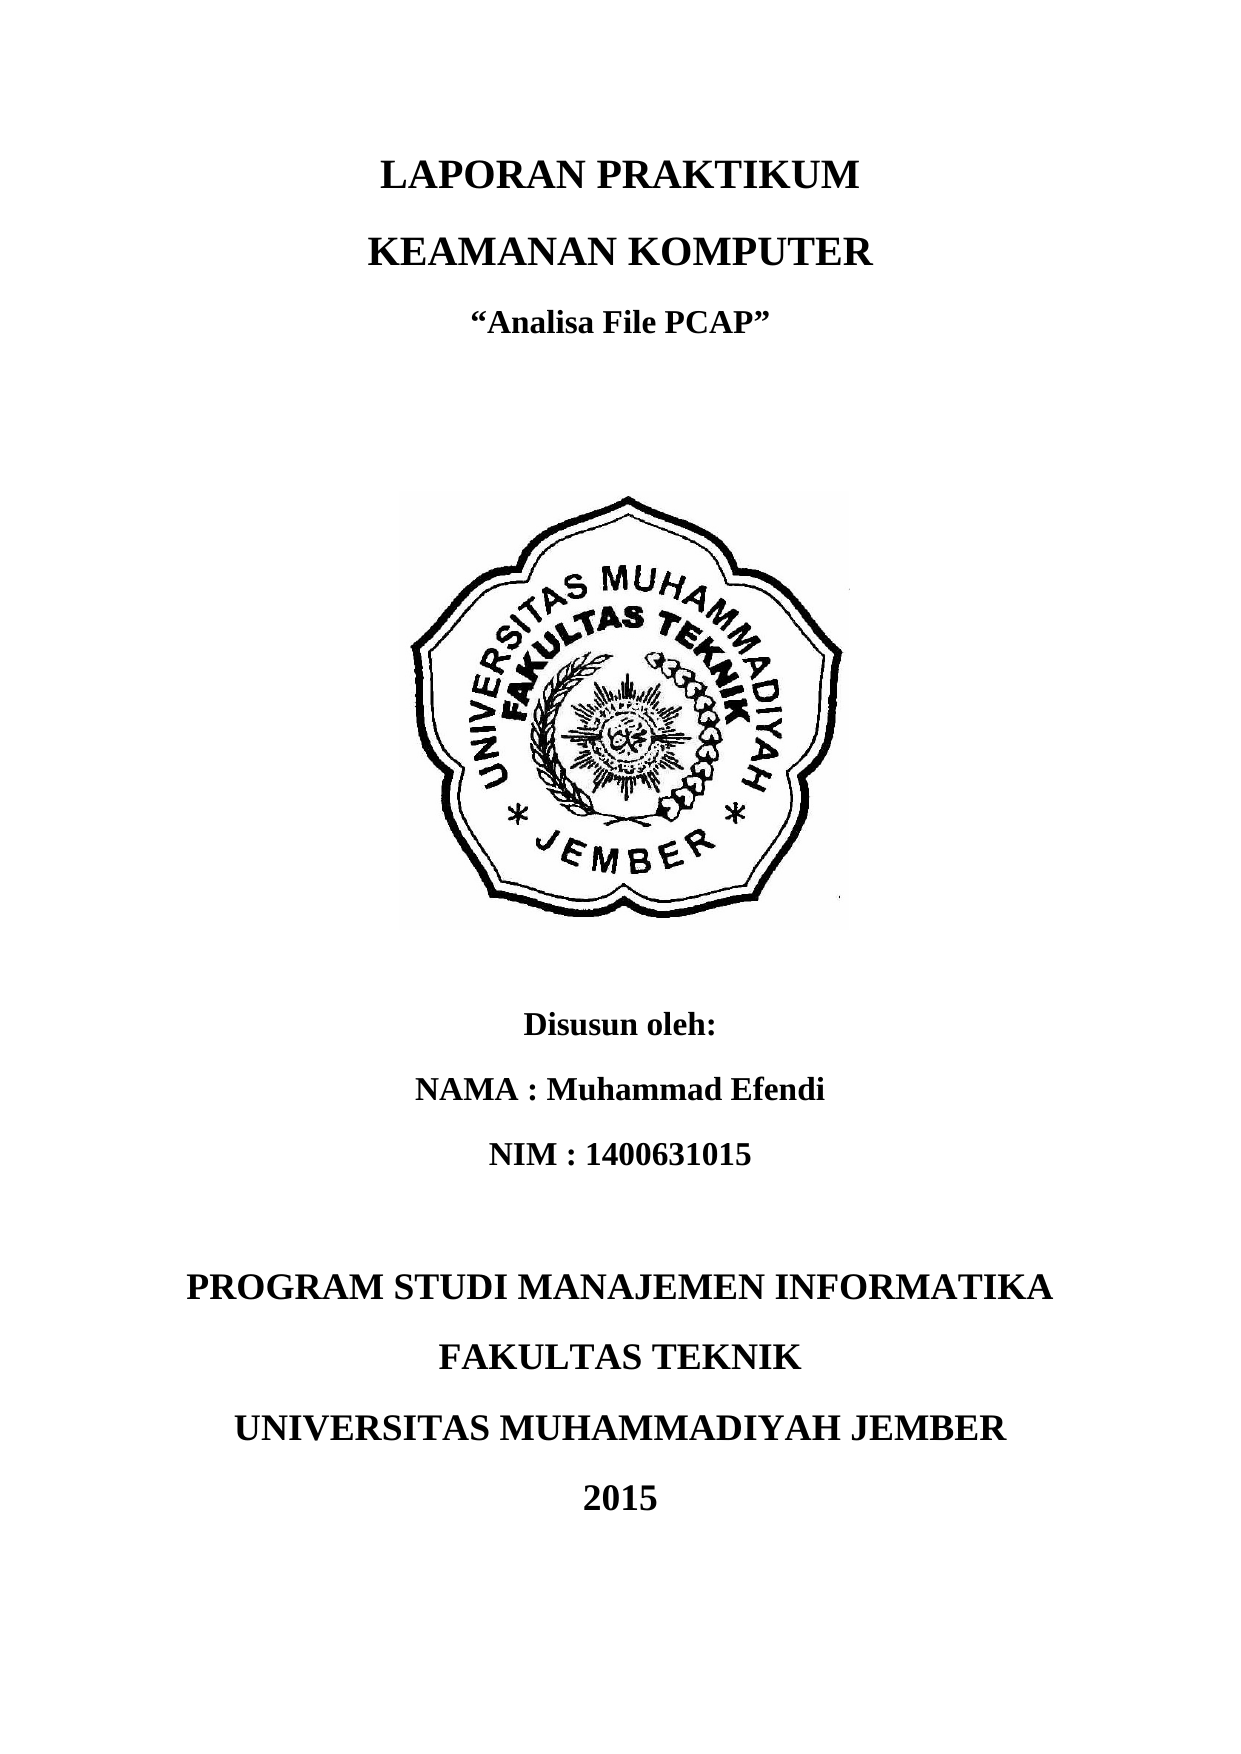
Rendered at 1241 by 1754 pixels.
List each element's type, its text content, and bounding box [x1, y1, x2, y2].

text Disusun oleh: [150, 1005, 1090, 1043]
text “Analisa File PCAP” [150, 302, 1090, 340]
text NIM : 1400631015 [150, 1134, 1090, 1173]
text NAMA : Muhammad Efendi [150, 1069, 1090, 1108]
picture [399, 491, 850, 930]
text LAPORAN PRAKTIKUM [150, 150, 1090, 198]
text FAKULTAS TEKNIK [150, 1335, 1090, 1378]
text 2015 [150, 1476, 1090, 1519]
text PROGRAM STUDI MANAJEMEN INFORMATIKA [150, 1264, 1090, 1307]
text KEAMANAN KOMPUTER [150, 226, 1090, 274]
text UNIVERSITAS MUHAMMADIYAH JEMBER [150, 1405, 1090, 1448]
